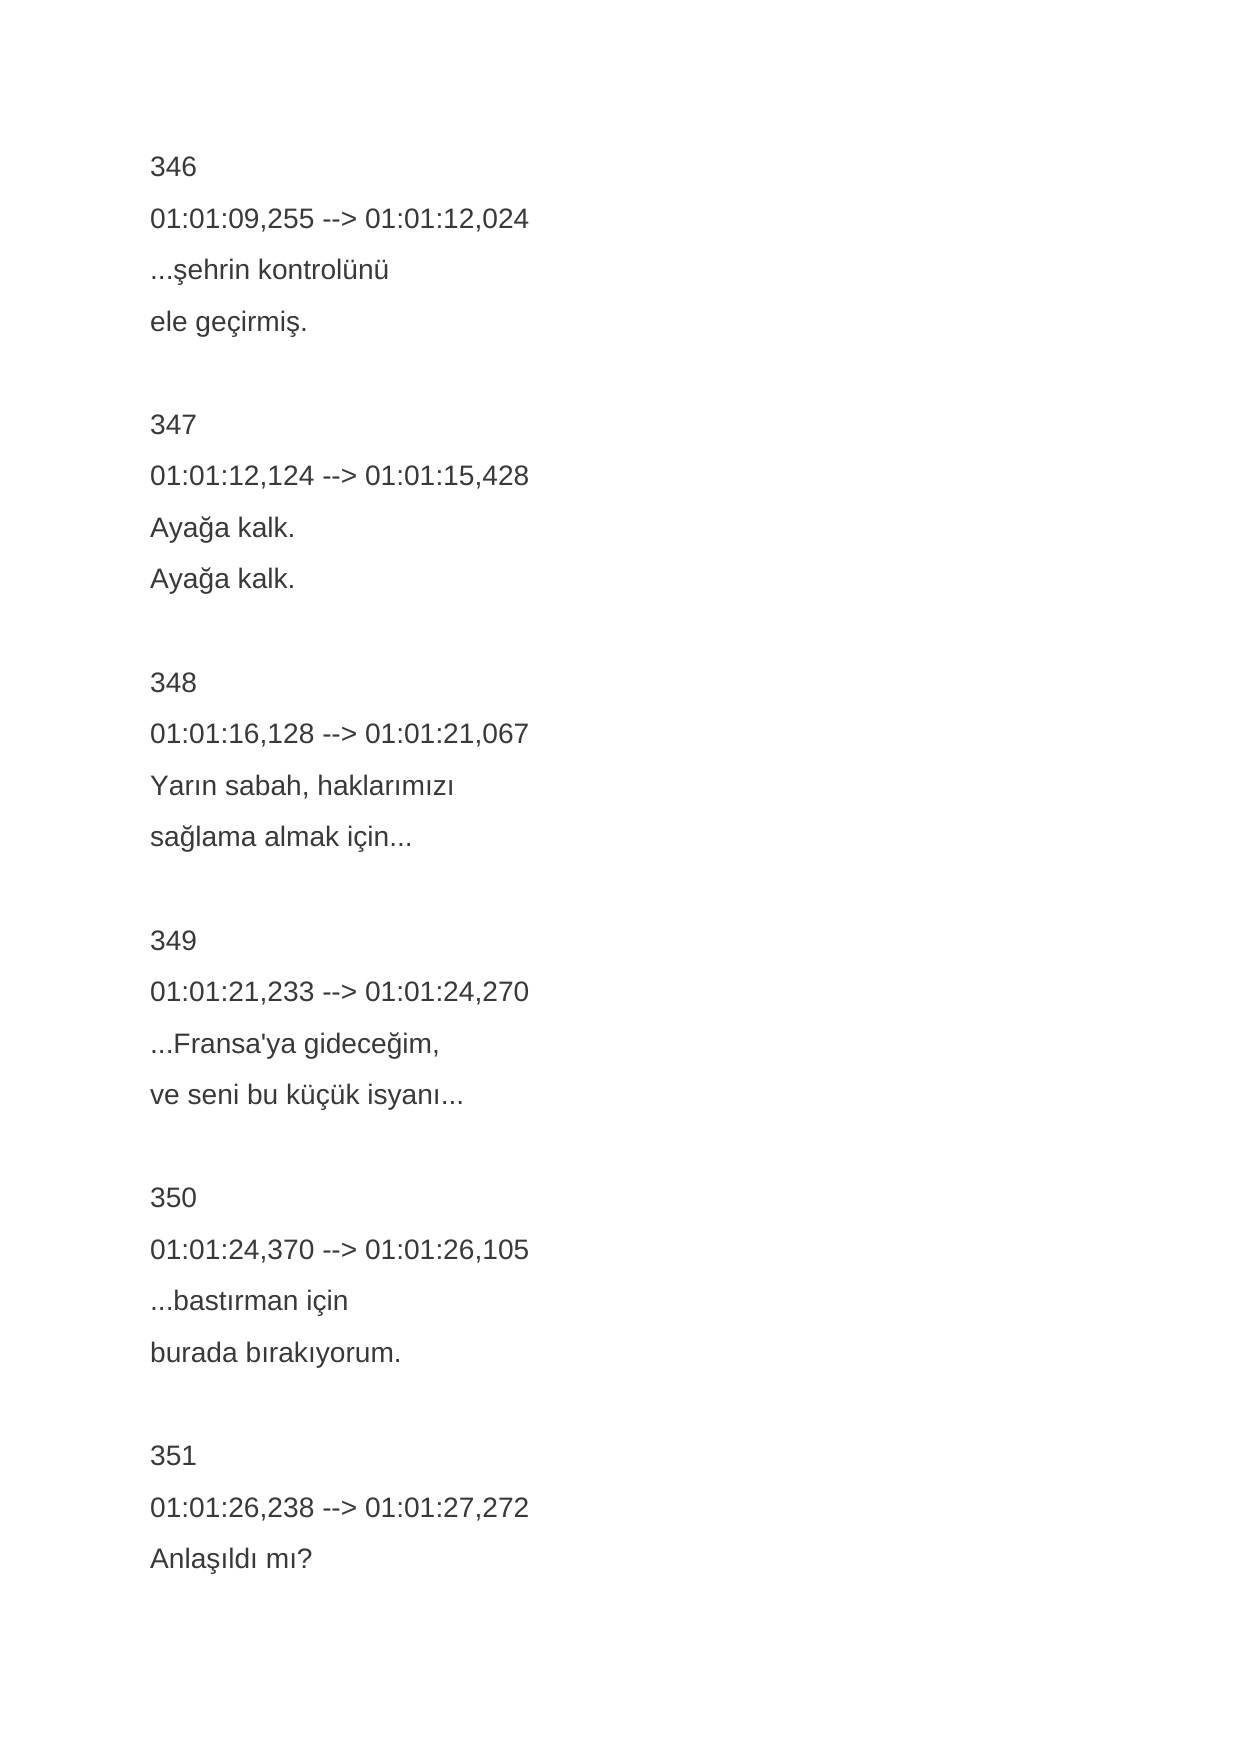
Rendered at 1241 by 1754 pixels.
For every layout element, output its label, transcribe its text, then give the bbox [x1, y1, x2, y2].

text Anlaşıldı mı? [150, 1542, 1090, 1574]
text burada bırakıyorum. [150, 1336, 1090, 1368]
text 346 [150, 150, 1090, 182]
text ...şehrin kontrolünü [150, 253, 1090, 286]
text 01:01:21,233 --> 01:01:24,270 [150, 975, 1090, 1007]
text ve seni bu küçük isyanı... [150, 1078, 1090, 1111]
text 348 [150, 666, 1090, 698]
text 01:01:26,238 --> 01:01:27,272 [150, 1491, 1090, 1523]
text ...Fransa'ya gideceğim, [150, 1027, 1090, 1059]
text 351 [150, 1439, 1090, 1471]
text Yarın sabah, haklarımızı [150, 769, 1090, 801]
text 01:01:24,370 --> 01:01:26,105 [150, 1233, 1090, 1265]
text Ayağa kalk. [150, 562, 1090, 595]
text ele geçirmiş. [150, 305, 1090, 337]
text 349 [150, 923, 1090, 956]
text Ayağa kalk. [150, 511, 1090, 543]
text 347 [150, 408, 1090, 440]
text 01:01:16,128 --> 01:01:21,067 [150, 717, 1090, 749]
text ...bastırman için [150, 1284, 1090, 1317]
text sağlama almak için... [150, 820, 1090, 853]
text 01:01:09,255 --> 01:01:12,024 [150, 202, 1090, 234]
text 350 [150, 1181, 1090, 1214]
text 01:01:12,124 --> 01:01:15,428 [150, 459, 1090, 492]
